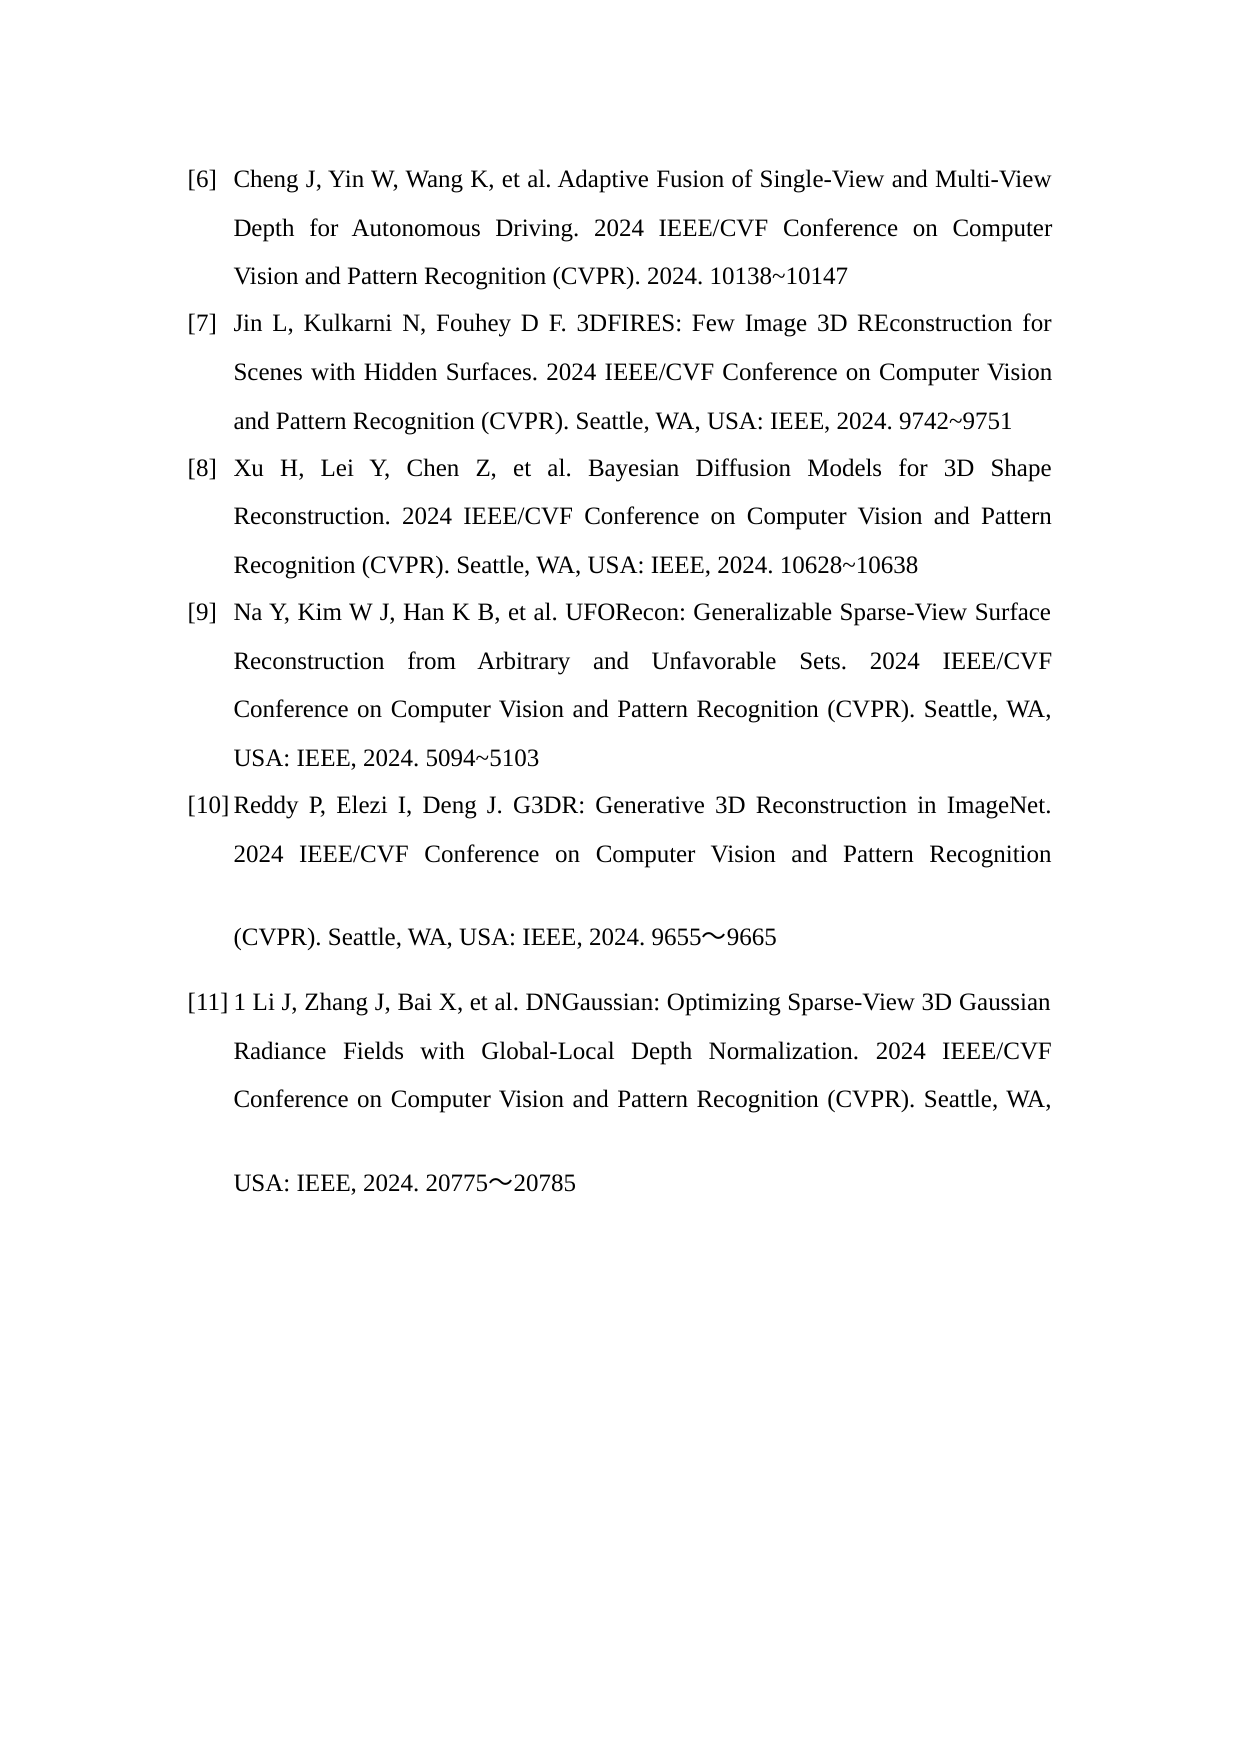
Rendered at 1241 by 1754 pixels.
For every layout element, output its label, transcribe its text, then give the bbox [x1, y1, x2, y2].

list Na Y, Kim W J, Han K B, et al. UFORecon: Generalizable Sparse-View Surface Reconstruction from Arbitrary and Unfavorable Sets. 2024 IEEE/CVF Conference on Computer Vision and Pattern Recognition (CVPR). Seattle, WA, USA: IEEE, 2024. 5094~5103 [187, 595, 1053, 774]
list Xu H, Lei Y, Chen Z, et al. Bayesian Diffusion Models for 3D Shape Reconstruction. 2024 IEEE/CVF Conference on Computer Vision and Pattern Recognition (CVPR). Seattle, WA, USA: IEEE, 2024. 10628~10638 [187, 451, 1053, 581]
list Jin L, Kulkarni N, Fouhey D F. 3DFIRES: Few Image 3D REconstruction for Scenes with Hidden Surfaces. 2024 IEEE/CVF Conference on Computer Vision and Pattern Recognition (CVPR). Seattle, WA, USA: IEEE, 2024. 9742~9751 [187, 306, 1053, 436]
list Cheng J, Yin W, Wang K, et al. Adaptive Fusion of Single-View and Multi-View Depth for Autonomous Driving. 2024 IEEE/CVF Conference on Computer Vision and Pattern Recognition (CVPR). 2024. 10138~10147 [187, 162, 1053, 292]
list 1 Li J, Zhang J, Bai X, et al. DNGaussian: Optimizing Sparse-View 3D Gaussian Radiance Fields with Global-Local Depth Normalization. 2024 IEEE/CVF Conference on Computer Vision and Pattern Recognition (CVPR). Seattle, WA, USA: IEEE, 2024. 20775～20785 [187, 985, 1053, 1213]
list Reddy P, Elezi I, Deng J. G3DR: Generative 3D Reconstruction in ImageNet. 2024 IEEE/CVF Conference on Computer Vision and Pattern Recognition (CVPR). Seattle, WA, USA: IEEE, 2024. 9655～9665 [187, 788, 1053, 967]
